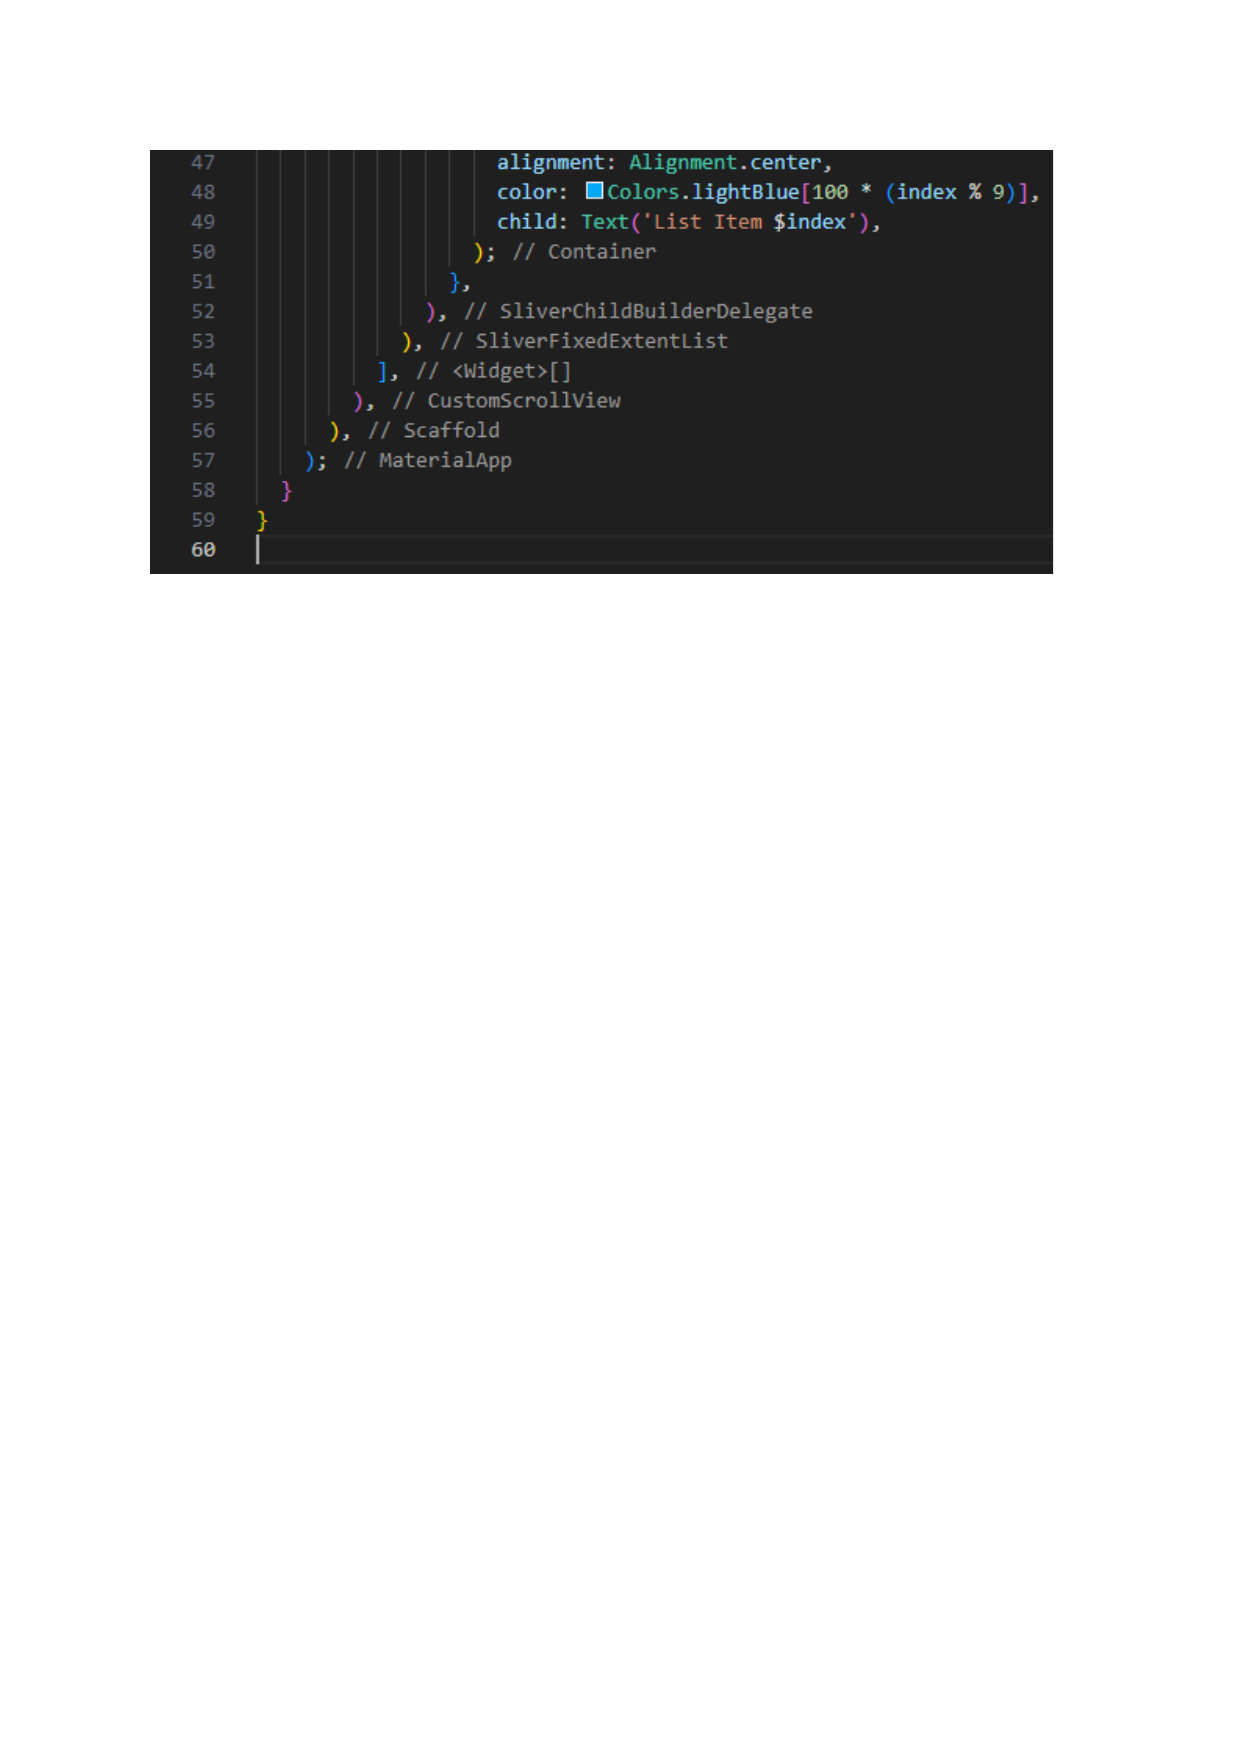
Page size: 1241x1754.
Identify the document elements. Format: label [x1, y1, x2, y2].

picture [150, 150, 1054, 574]
